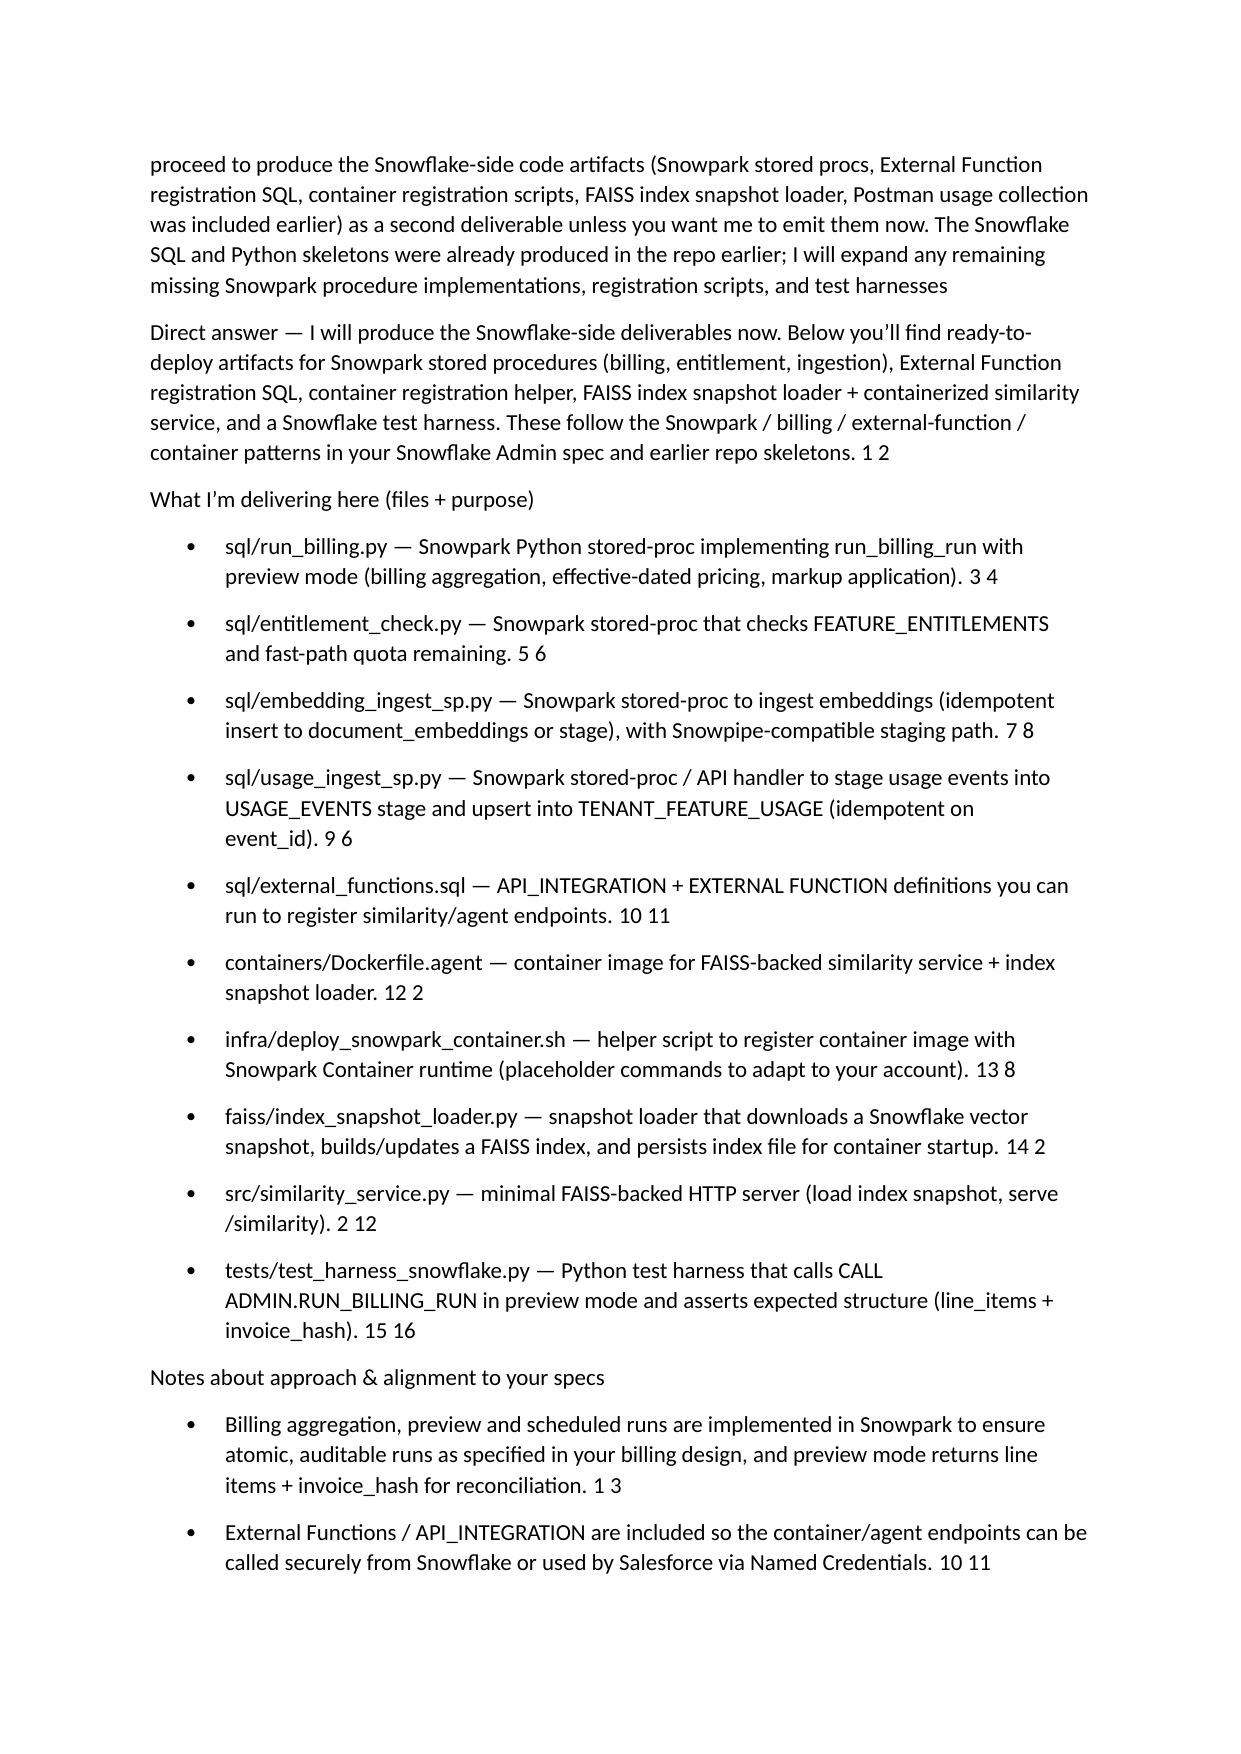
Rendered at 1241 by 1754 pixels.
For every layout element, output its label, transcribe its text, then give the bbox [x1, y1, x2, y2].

list External Functions / API_INTEGRATION are included so the container/agent endpoints can be called securely from Snowflake or used by Salesforce via Named Credentials. 10 11 [187, 1518, 1090, 1576]
list sql/entitlement_check.py — Snowpark stored-proc that checks FEATURE_ENTITLEMENTS and fast-path quota remaining. 5 6 [187, 609, 1090, 668]
list sql/run_billing.py — Snowpark Python stored-proc implementing run_billing_run with preview mode (billing aggregation, effective-dated pricing, markup application). 3 4 [187, 532, 1090, 591]
list sql/usage_ingest_sp.py — Snowpark stored-proc / API handler to stage usage events into USAGE_EVENTS stage and upsert into TENANT_FEATURE_USAGE (idempotent on event_id). 9 6 [187, 763, 1090, 852]
text What I’m delivering here (files + purpose) [150, 485, 1090, 513]
list infra/deploy_snowpark_container.sh — helper script to register container image with Snowpark Container runtime (placeholder commands to adapt to your account). 13 8 [187, 1025, 1090, 1083]
list faiss/index_snapshot_loader.py — snapshot loader that downloads a Snowflake vector snapshot, builds/updates a FAISS index, and persists index file for container startup. 14 2 [187, 1102, 1090, 1160]
list tests/test_harness_snowflake.py — Python test harness that calls CALL ADMIN.RUN_BILLING_RUN in preview mode and asserts expected structure (line_items + invoice_hash). 15 16 [187, 1256, 1090, 1345]
list Billing aggregation, preview and scheduled runs are implemented in Snowpark to ensure atomic, auditable runs as specified in your billing design, and preview mode returns line items + invoice_hash for reconciliation. 1 3 [187, 1410, 1090, 1499]
list containers/Dockerfile.agent — container image for FAISS-backed similarity service + index snapshot loader. 12 2 [187, 948, 1090, 1006]
text Direct answer — I will produce the Snowflake-side deliverables now. Below you’ll find ready-to-deploy artifacts for Snowpark stored procedures (billing, entitlement, ingestion), External Function registration SQL, container registration helper, FAISS index snapshot loader + containerized similarity service, and a Snowflake test harness. These follow the Snowpark / billing / external-function / container patterns in your Snowflake Admin spec and earlier repo skeletons. 1 2 [150, 318, 1090, 467]
text proceed to produce the Snowflake-side code artifacts (Snowpark stored procs, External Function registration SQL, container registration scripts, FAISS index snapshot loader, Postman usage collection was included earlier) as a second deliverable unless you want me to emit them now. The Snowflake SQL and Python skeletons were already produced in the repo earlier; I will expand any remaining missing Snowpark procedure implementations, registration scripts, and test harnesses [150, 150, 1090, 299]
list src/similarity_service.py — minimal FAISS-backed HTTP server (load index snapshot, serve /similarity). 2 12 [187, 1179, 1090, 1237]
text Notes about approach & alignment to your specs [150, 1363, 1090, 1392]
list sql/external_functions.sql — API_INTEGRATION + EXTERNAL FUNCTION definitions you can run to register similarity/agent endpoints. 10 11 [187, 871, 1090, 929]
list sql/embedding_ingest_sp.py — Snowpark stored-proc to ingest embeddings (idempotent insert to document_embeddings or stage), with Snowpipe-compatible staging path. 7 8 [187, 686, 1090, 745]
